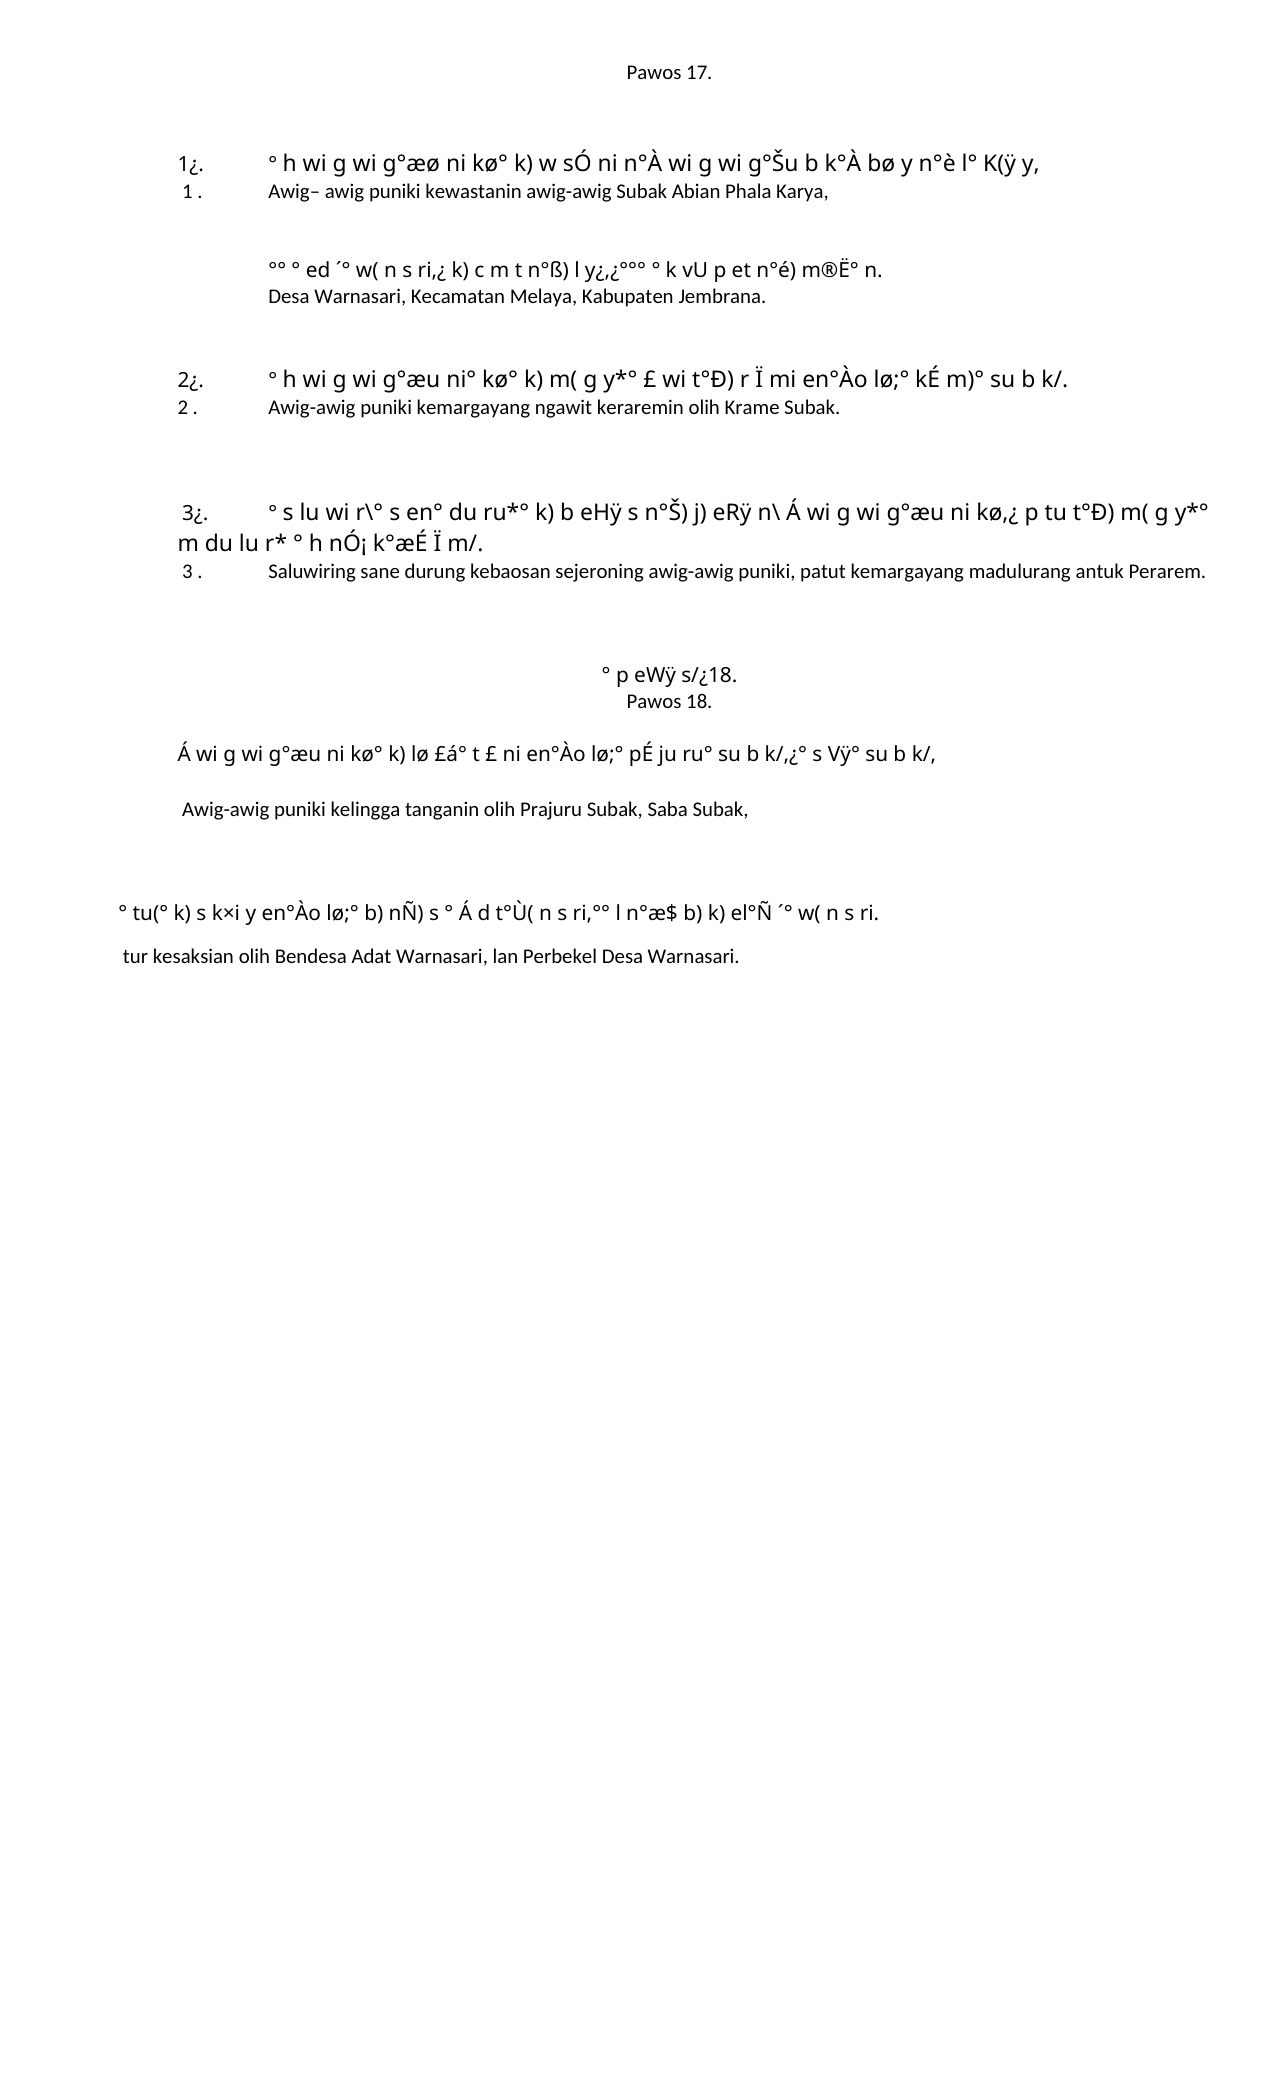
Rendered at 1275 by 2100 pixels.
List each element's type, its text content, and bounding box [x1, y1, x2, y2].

text °° ° ed ´° w( n s ri,¿ k) c m t n°ß) l y¿,¿°°° ° k vU p et n°é) m®Ë° n. [177, 255, 1216, 283]
text Awig-awig puniki kelingga tanganin olih Prajuru Subak, Saba Subak, [177, 796, 1216, 822]
text ° p eWÿ s/¿18. [118, 660, 1216, 688]
text Pawos 17. [118, 59, 1216, 84]
text ° tu(° k) s k×i y en°Ào lø;° b) nÑ) s ° Á d t°Ù( n s ri,°° l n°æ$ b) k) el°Ñ ´° w( n s ri. [118, 898, 1216, 926]
text Á wi g wi g°æu ni kø° k) lø £á° t £ ni en°Ào lø;° pÉ ju ru° su b k/,¿° s Vÿ° su b k/, [177, 739, 1216, 767]
text Pawos 18. [118, 688, 1216, 714]
text 1¿. ° h wi g wi g°æø ni kø° k) w sÓ ni n°À wi g wi g°Šu b k°À bø y n°è l° K(ÿ y, [177, 147, 1216, 178]
text Desa Warnasari, Kecamatan Melaya, Kabupaten Jembrana. [177, 283, 1216, 308]
text 2 . Awig-awig puniki kemargayang ngawit keraremin olih Krame Subak. [177, 394, 1216, 419]
text tur kesaksian olih Bendesa Adat Warnasari, lan Perbekel Desa Warnasari. [118, 943, 1216, 968]
text 3¿. ° s lu wi r\° s en° du ru*° k) b eHÿ s n°Š) j) eRÿ n\ Á wi g wi g°æu ni kø,¿ p tu t°Ð) m( g y*° m du lu r* ° h nÓ¡ k°æÉ Ï m/. [177, 496, 1216, 558]
text 3 . Saluwiring sane durung kebaosan sejeroning awig-awig puniki, patut kemargayang madulurang antuk Perarem. [177, 558, 1216, 583]
text 1 . Awig– awig puniki kewastanin awig-awig Subak Abian Phala Karya, [177, 178, 1216, 204]
text 2¿. ° h wi g wi g°æu ni° kø° k) m( g y*° £ wi t°Ð) r Ï mi en°Ào lø;° kÉ m)° su b k/. [118, 363, 1216, 394]
